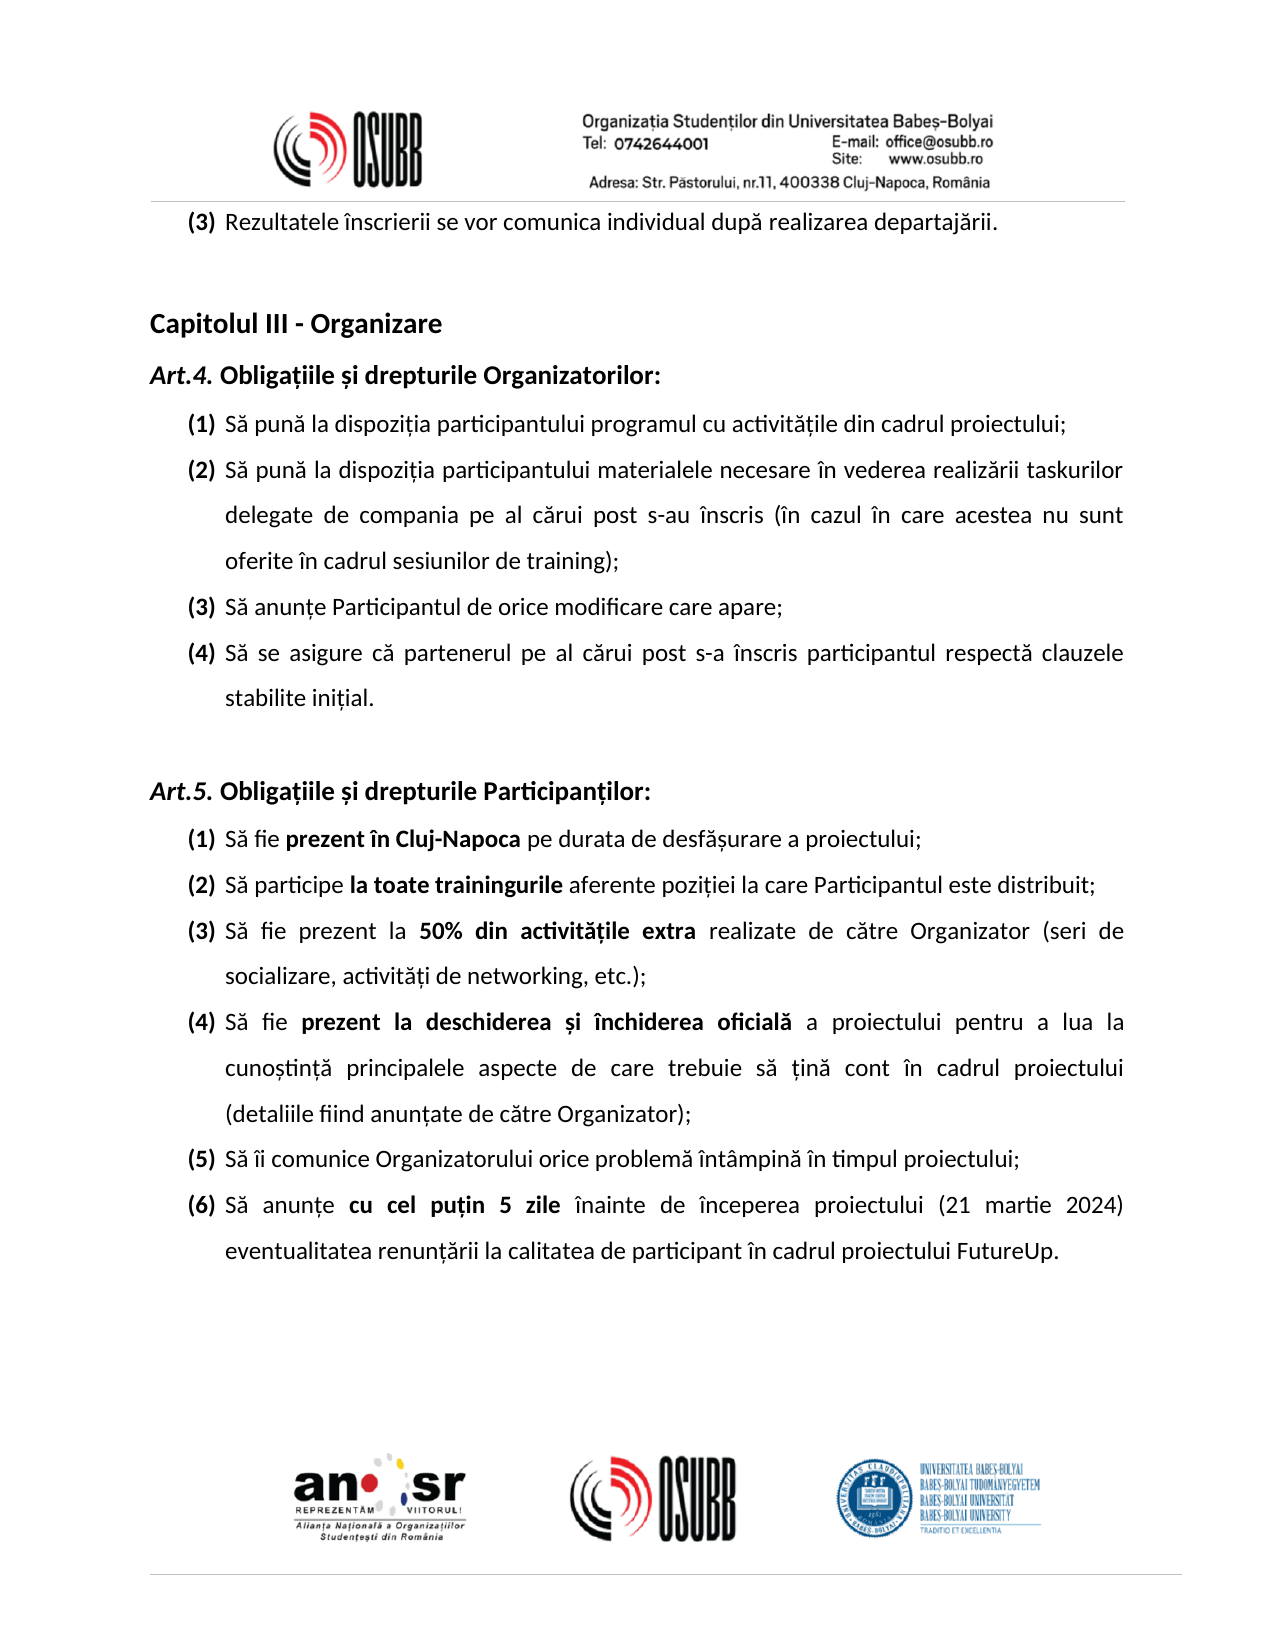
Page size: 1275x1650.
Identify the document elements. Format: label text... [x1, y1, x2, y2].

text Art.5. Obligațiile și drepturile Participanților: [150, 774, 1125, 807]
text Art.4. Obligațiile și drepturile Organizatorilor: [150, 358, 1125, 392]
list Să se asigure că partenerul pe al cărui post s-a înscris participantul respectă clauzele stabilite inițial. [187, 637, 1125, 713]
list Să pună la dispoziția participantului materialele necesare în vederea realizării taskurilor delegate de compania pe al cărui post s-au înscris (în cazul în care acestea nu sunt oferite în cadrul sesiunilor de training); [187, 454, 1125, 576]
list Să fie prezent în Cluj-Napoca pe durata de desfășurare a proiectului; [187, 823, 1125, 854]
list Să fie prezent la 50% din activitățile extra realizate de către Organizator (seri de socializare, activități de networking, etc.); [187, 915, 1125, 991]
list Să participe la toate trainingurile aferente poziției la care Participantul este distribuit; [187, 869, 1125, 899]
picture [150, 75, 1125, 202]
list Să anunțe cu cel puțin 5 zile înainte de începerea proiectului (21 martie 2024) eventualitatea renunțării la calitatea de participant în cadrul proiectului FutureUp. [187, 1189, 1125, 1265]
list Rezultatele înscrierii se vor comunica individual după realizarea departajării. [187, 206, 1125, 236]
list Să îi comunice Organizatorului orice problemă întâmpină în timpul proiectului; [187, 1143, 1125, 1174]
list Să anunțe Participantul de orice modificare care apare; [187, 591, 1125, 621]
list Să pună la dispoziția participantului programul cu activitățile din cadrul proiectului; [187, 408, 1125, 438]
text Capitolul III - Organizare [150, 305, 1125, 341]
list Să fie prezent la deschiderea și închiderea oficială a proiectului pentru a lua la cunoștință principalele aspecte de care trebuie să țină cont în cadrul proiectului (detaliile fiind anunțate de către Organizator); [187, 1006, 1125, 1128]
picture [150, 1444, 1182, 1575]
